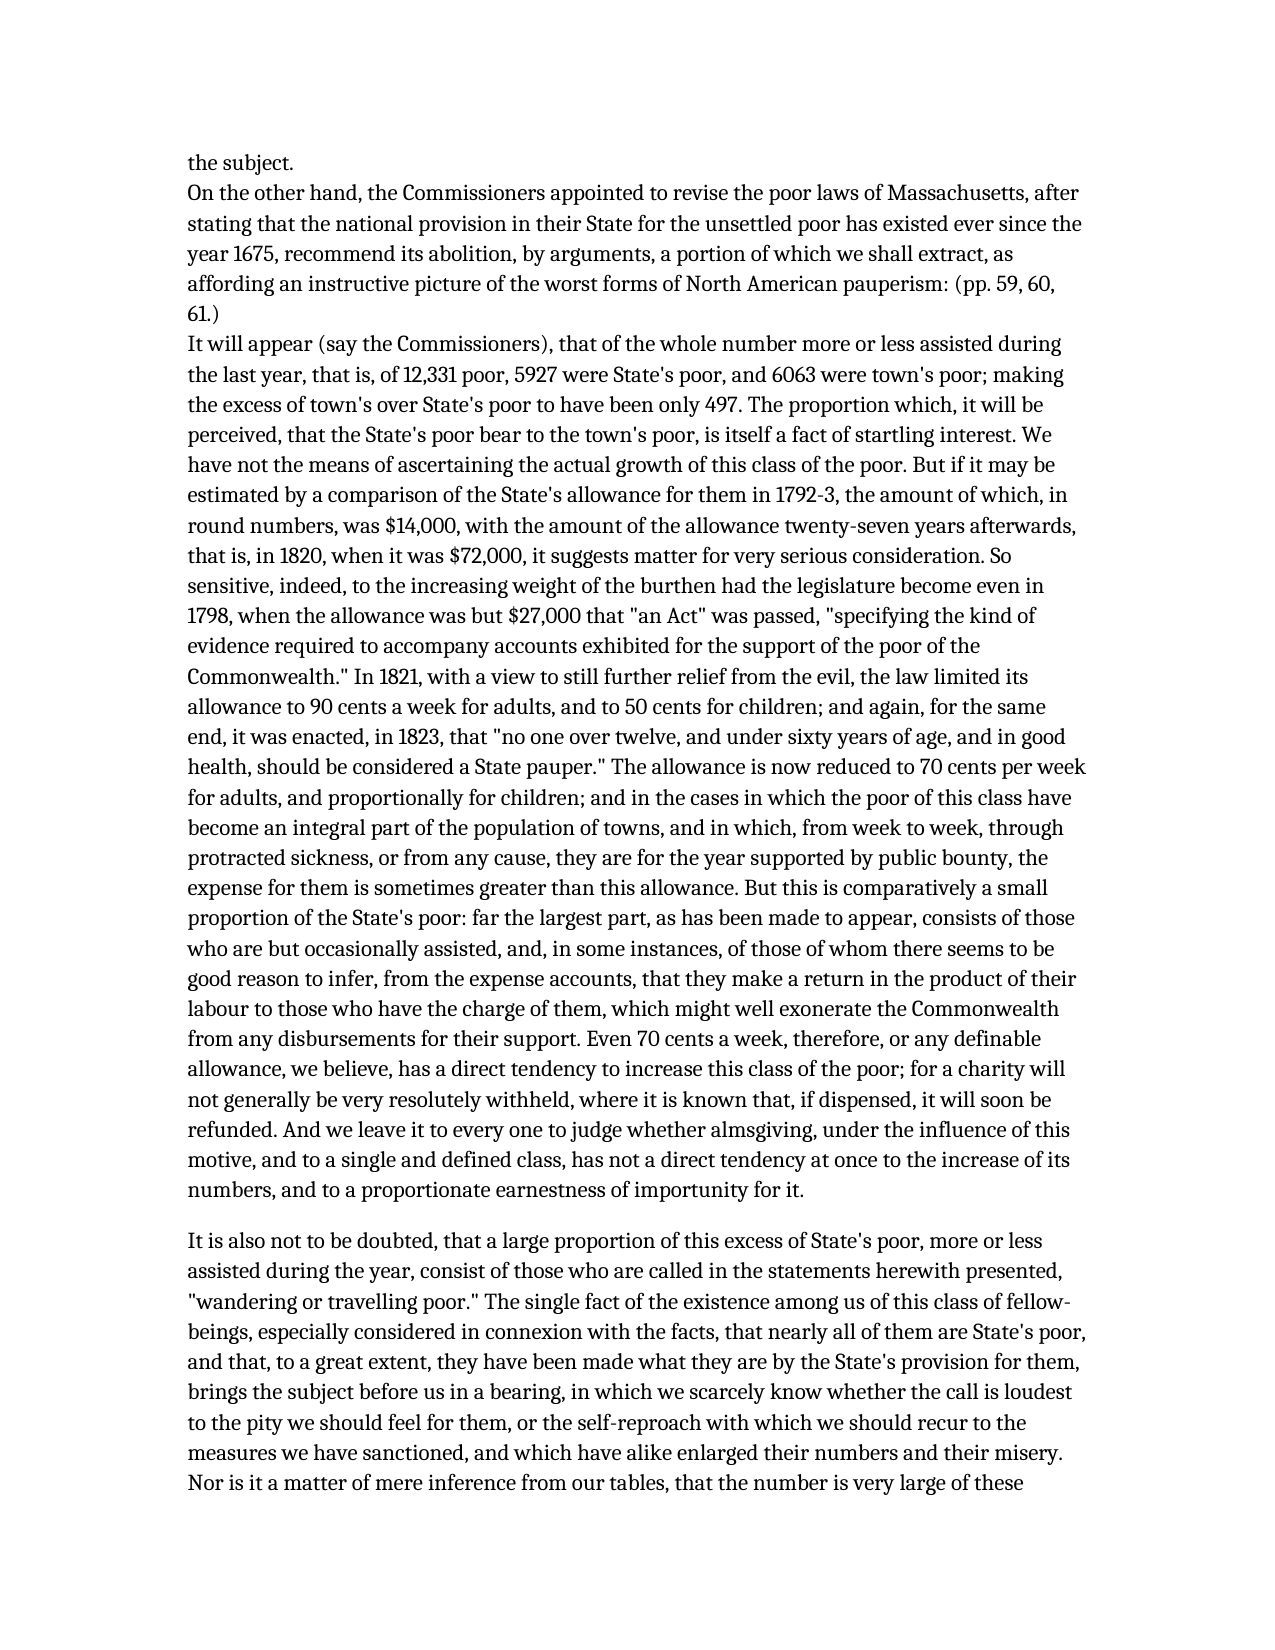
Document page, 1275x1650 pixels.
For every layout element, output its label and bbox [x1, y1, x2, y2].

text [187, 150, 1087, 1203]
text [187, 1228, 1087, 1496]
